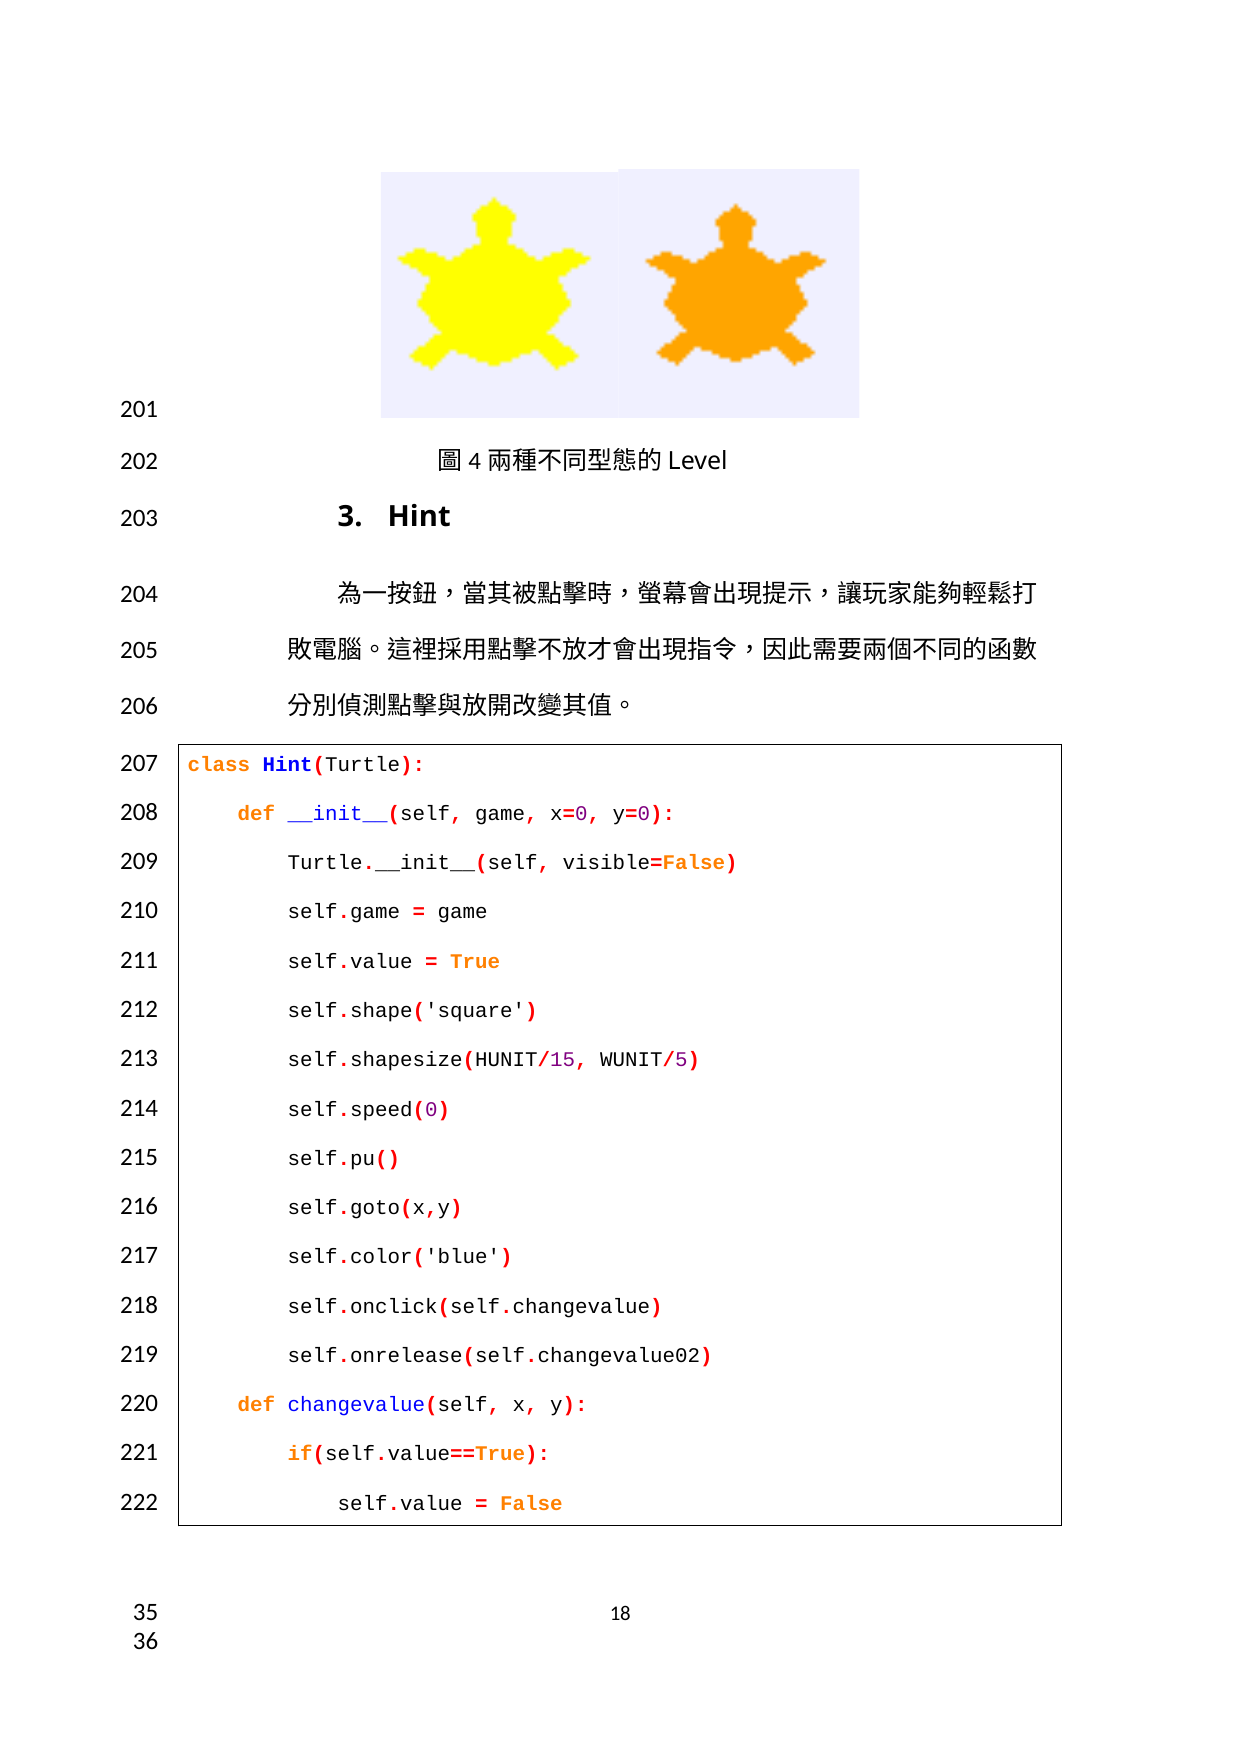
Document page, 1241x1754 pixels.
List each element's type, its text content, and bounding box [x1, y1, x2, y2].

list self.color('blue') [179, 1236, 1061, 1277]
text 為一按鈕，當其被點擊時，螢幕會出現提示，讓玩家能夠輕鬆打敗電腦。這裡採用點擊不放才會出現指令，因此需要兩個不同的函數分別偵測點擊與放開改變其值。 [287, 572, 1053, 722]
list self.pu() [179, 1138, 1061, 1178]
picture [380, 169, 860, 418]
list self.value = True [179, 941, 1061, 981]
list self.game = game [179, 891, 1061, 932]
list def changevalue(self, x, y): [179, 1384, 1061, 1425]
list class Hint(Turtle): [179, 745, 1061, 784]
list def __init__(self, game, x=0, y=0): [179, 793, 1061, 833]
list self.goto(x,y) [179, 1187, 1061, 1228]
list self.shape('square') [179, 990, 1061, 1031]
list self.shapesize(HUNIT/15, WUNIT/5) [179, 1039, 1061, 1080]
list if(self.value==True): [179, 1433, 1061, 1474]
list Turtle.__init__(self, visible=False) [179, 842, 1061, 883]
list Hint [337, 478, 1053, 553]
list self.value = False [179, 1483, 1061, 1525]
text 圖 4 兩種不同型態的Level [387, 440, 1053, 478]
list self.onrelease(self.changevalue02) [179, 1335, 1061, 1376]
list self.speed(0) [179, 1088, 1061, 1129]
list self.onclick(self.changevalue) [179, 1286, 1061, 1326]
